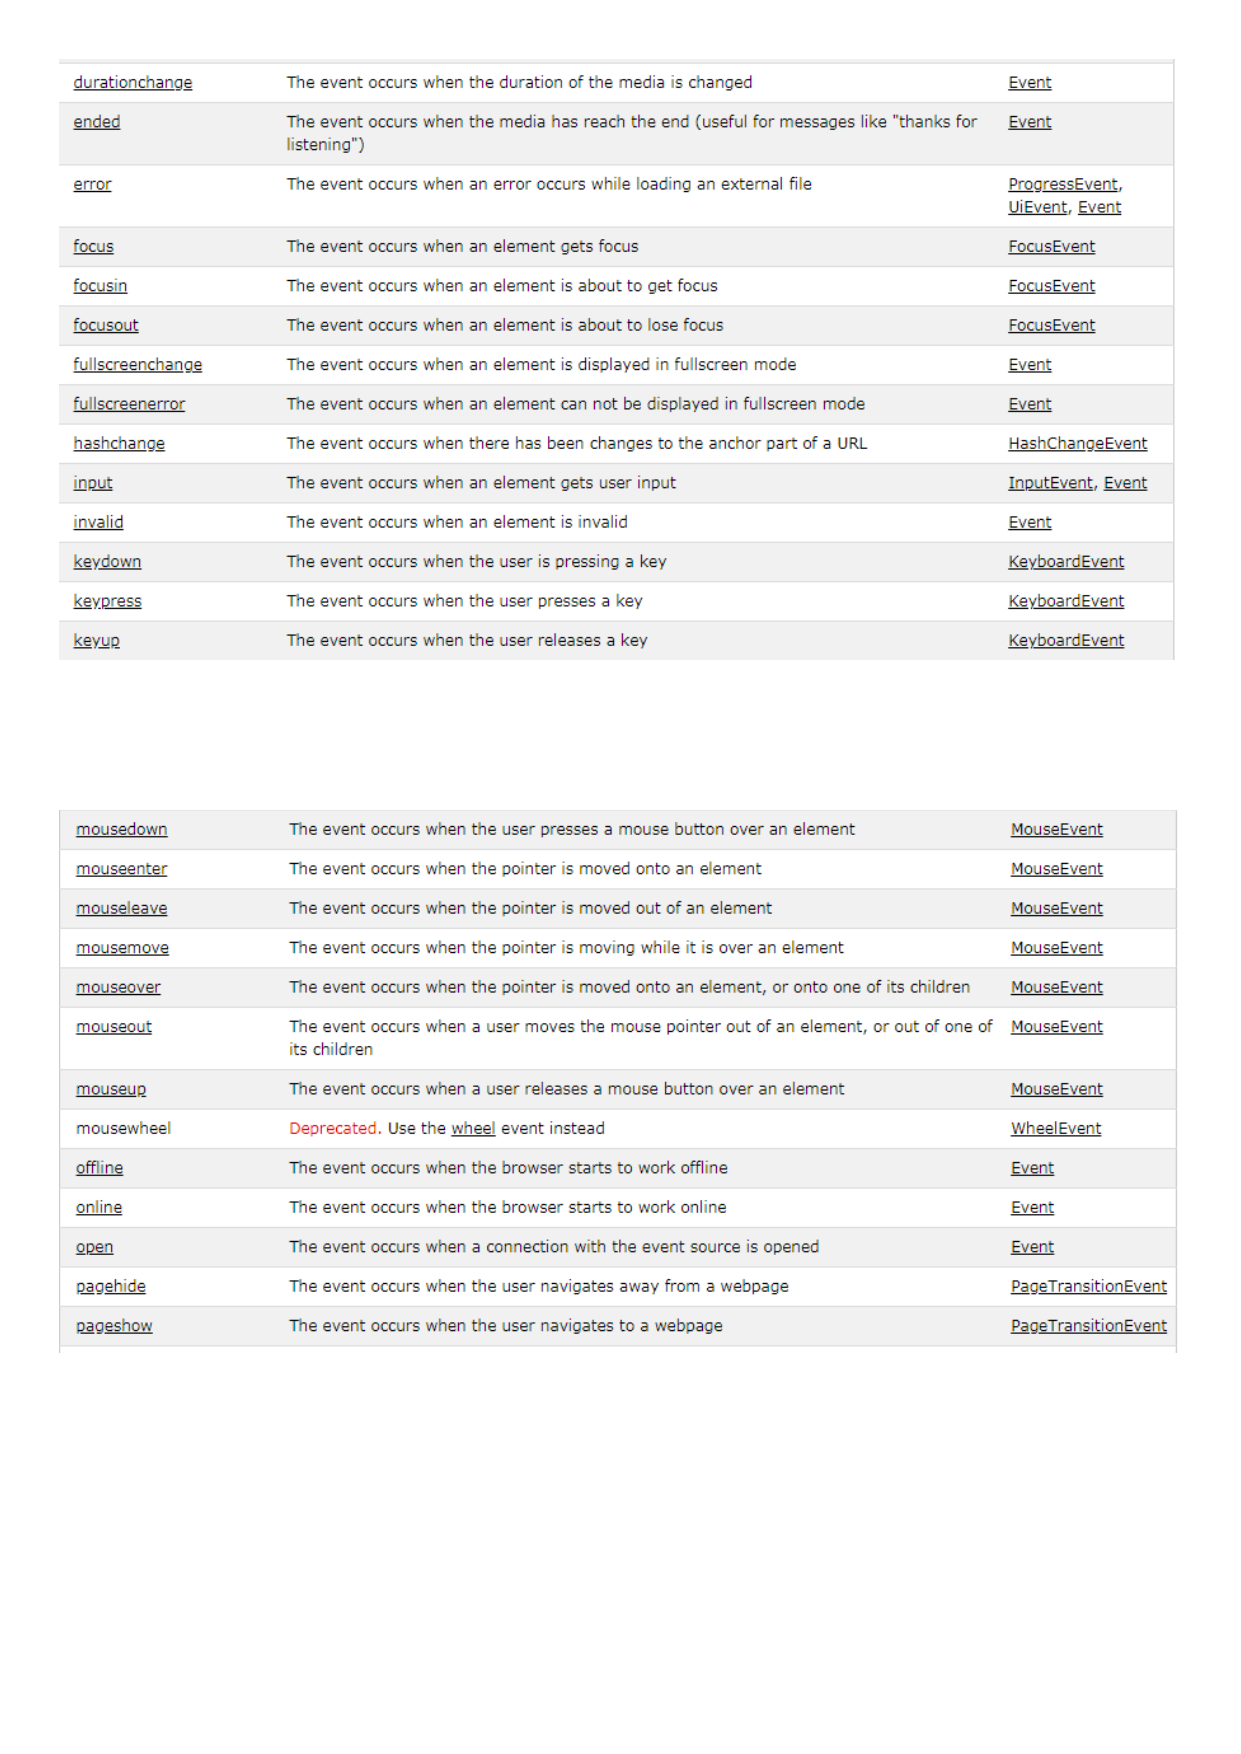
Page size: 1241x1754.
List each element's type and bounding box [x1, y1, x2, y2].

picture [59, 59, 1181, 660]
picture [59, 810, 1181, 1353]
